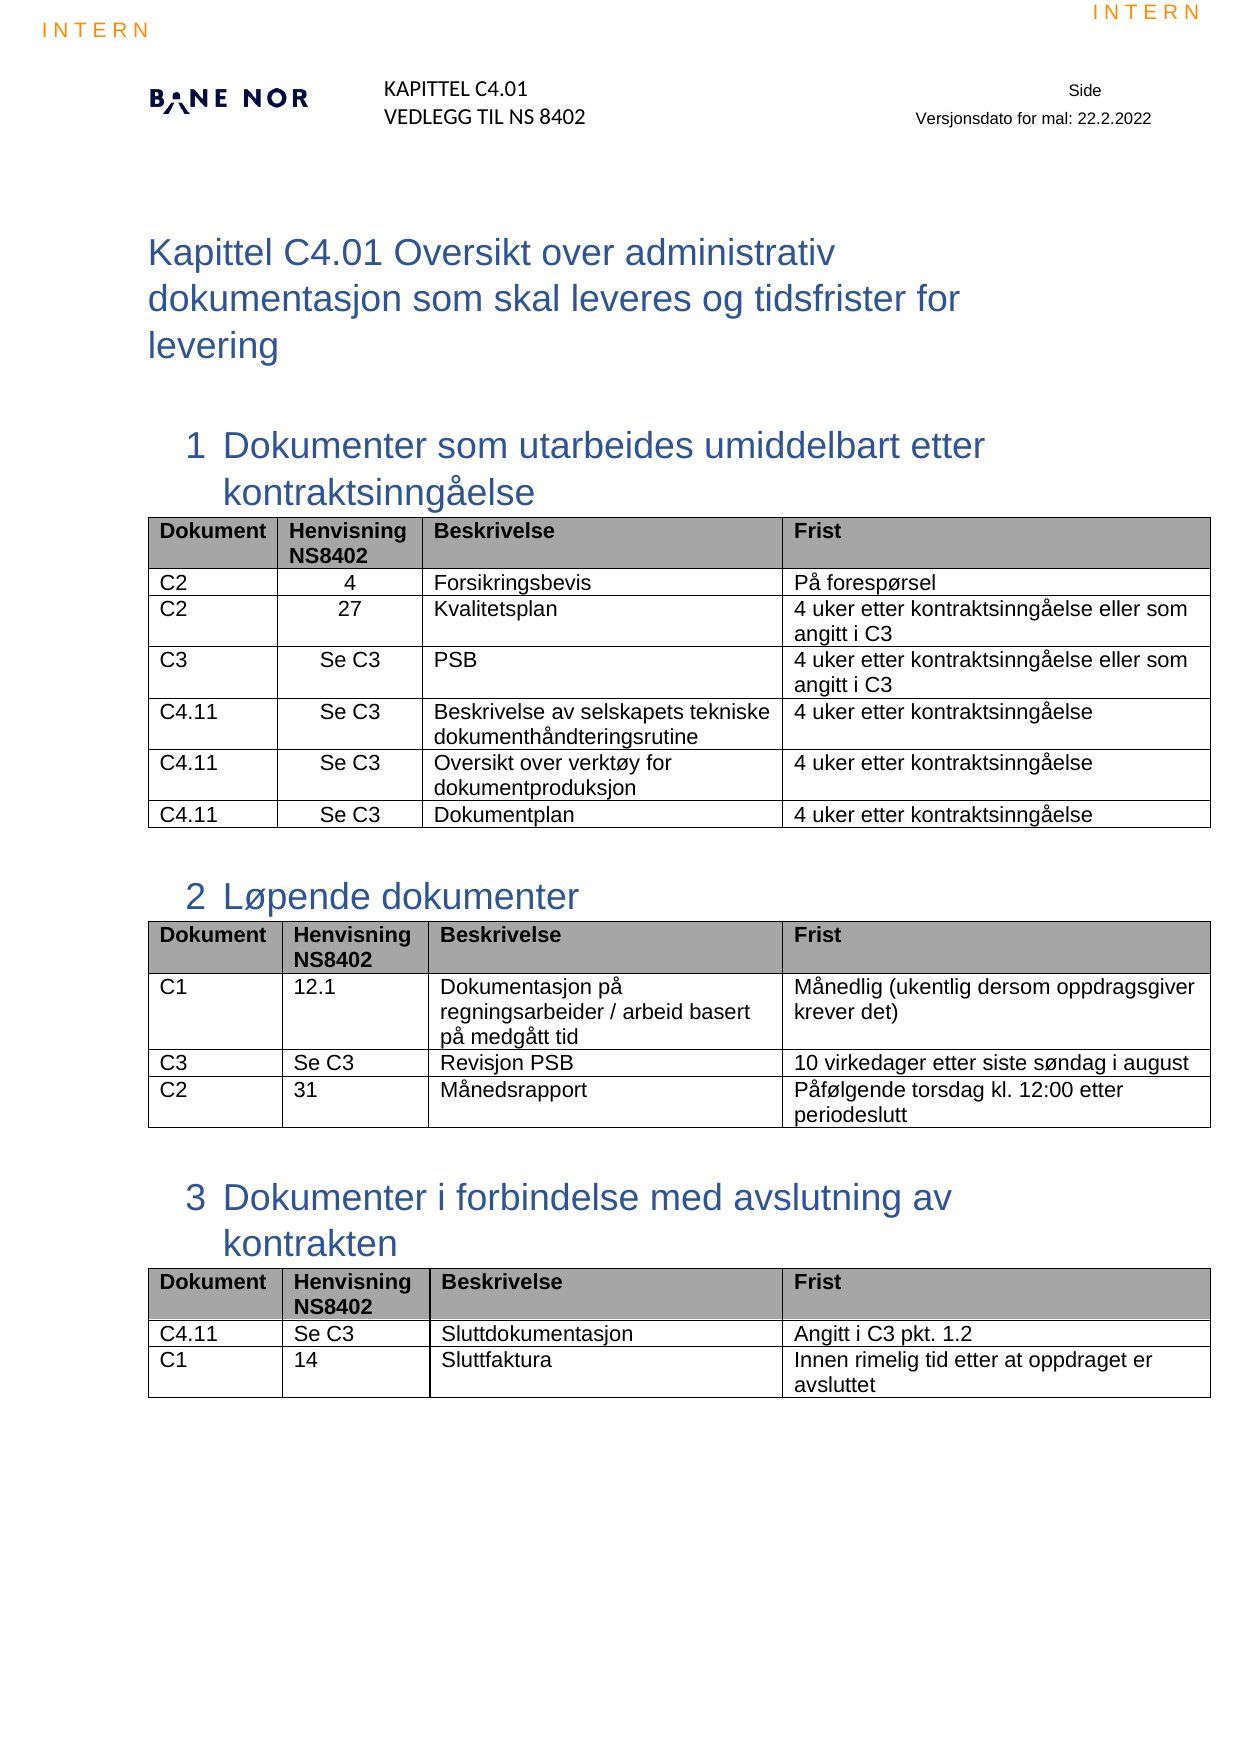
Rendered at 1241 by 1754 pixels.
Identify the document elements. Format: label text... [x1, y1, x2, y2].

table_cell Månedlig (ukentlig dersom oppdragsgiver krever det) [783, 974, 1210, 1049]
table_header Beskrivelse [423, 518, 782, 568]
table_cell Innen rimelig tid etter at oppdraget er avsluttet [783, 1347, 1210, 1397]
table_header Beskrivelse [431, 1269, 782, 1319]
table_cell Se C3 [278, 699, 422, 749]
subtitle Kapittel C4.01 Oversikt over administrativ dokumentasjon som skal leveres og tidsfrister for levering [148, 230, 1093, 366]
table_header Frist [783, 518, 1210, 568]
table_cell Revisjon PSB [429, 1050, 782, 1076]
table_cell C2 [149, 1077, 282, 1127]
table_cell Se C3 [283, 1321, 429, 1346]
table_cell 14 [283, 1347, 429, 1397]
table_cell Oversikt over verktøy for dokumentproduksjon [423, 750, 782, 800]
table_cell Se C3 [278, 801, 422, 827]
table_header Dokument [149, 518, 277, 568]
subtitle Dokumenter i forbindelse med avslutning av kontrakten [185, 1175, 1093, 1264]
table_cell C3 [149, 1050, 282, 1076]
table_cell C4.11 [149, 1321, 282, 1346]
table_cell Påfølgende torsdag kl. 12:00 etter periodeslutt [783, 1077, 1210, 1127]
picture [147, 88, 311, 114]
table_cell Månedsrapport [429, 1077, 782, 1127]
table_header Henvisning NS8402 [283, 1269, 429, 1319]
table_cell 4 [278, 569, 422, 594]
table_header Beskrivelse [429, 922, 782, 973]
table_cell Forsikringsbevis [423, 569, 782, 594]
table_cell C4.11 [149, 699, 277, 749]
table_header Dokument [149, 1269, 282, 1319]
table_cell C1 [149, 974, 282, 1049]
table_cell C4.11 [149, 750, 277, 800]
table_cell Se C3 [283, 1050, 428, 1076]
table_cell 4 uker etter kontraktsinngåelse [783, 699, 1210, 749]
table_cell C1 [149, 1347, 282, 1397]
table_cell 4 uker etter kontraktsinngåelse [783, 750, 1210, 800]
table_cell På forespørsel [783, 569, 1210, 594]
table_cell Sluttdokumentasjon [431, 1321, 782, 1346]
table_cell Se C3 [278, 647, 422, 697]
table_cell 4 uker etter kontraktsinngåelse eller som angitt i C3 [783, 596, 1210, 646]
table_cell Se C3 [278, 750, 422, 800]
table_cell Dokumentasjon på regningsarbeider / arbeid basert på medgått tid [429, 974, 782, 1049]
table_header Frist [783, 1269, 1210, 1319]
subtitle Dokumenter som utarbeides umiddelbart etter kontraktsinngåelse [185, 424, 1093, 513]
table_cell C2 [149, 569, 277, 594]
table_cell Angitt i C3 pkt. 1.2 [783, 1321, 1210, 1346]
table_cell PSB [423, 647, 782, 697]
table_header Frist [783, 922, 1210, 973]
table_header Henvisning NS8402 [283, 922, 428, 973]
table_cell 4 uker etter kontraktsinngåelse eller som angitt i C3 [783, 647, 1210, 697]
table_cell C3 [149, 647, 277, 697]
table_header Dokument [149, 922, 282, 973]
table_cell 10 virkedager etter siste søndag i august [783, 1050, 1210, 1076]
table_cell 31 [283, 1077, 428, 1127]
table_cell C2 [149, 596, 277, 646]
table_cell Sluttfaktura [431, 1347, 782, 1397]
subtitle Løpende dokumenter [185, 874, 1093, 918]
table_cell C4.11 [149, 801, 277, 827]
table_cell 27 [278, 596, 422, 646]
table_header Henvisning NS8402 [278, 518, 422, 568]
table_cell Beskrivelse av selskapets tekniske dokumenthåndteringsrutine [423, 699, 782, 749]
table_cell Dokumentplan [423, 801, 782, 827]
table_cell 4 uker etter kontraktsinngåelse [783, 801, 1210, 827]
table_cell 12.1 [283, 974, 428, 1049]
table_cell Kvalitetsplan [423, 596, 782, 646]
